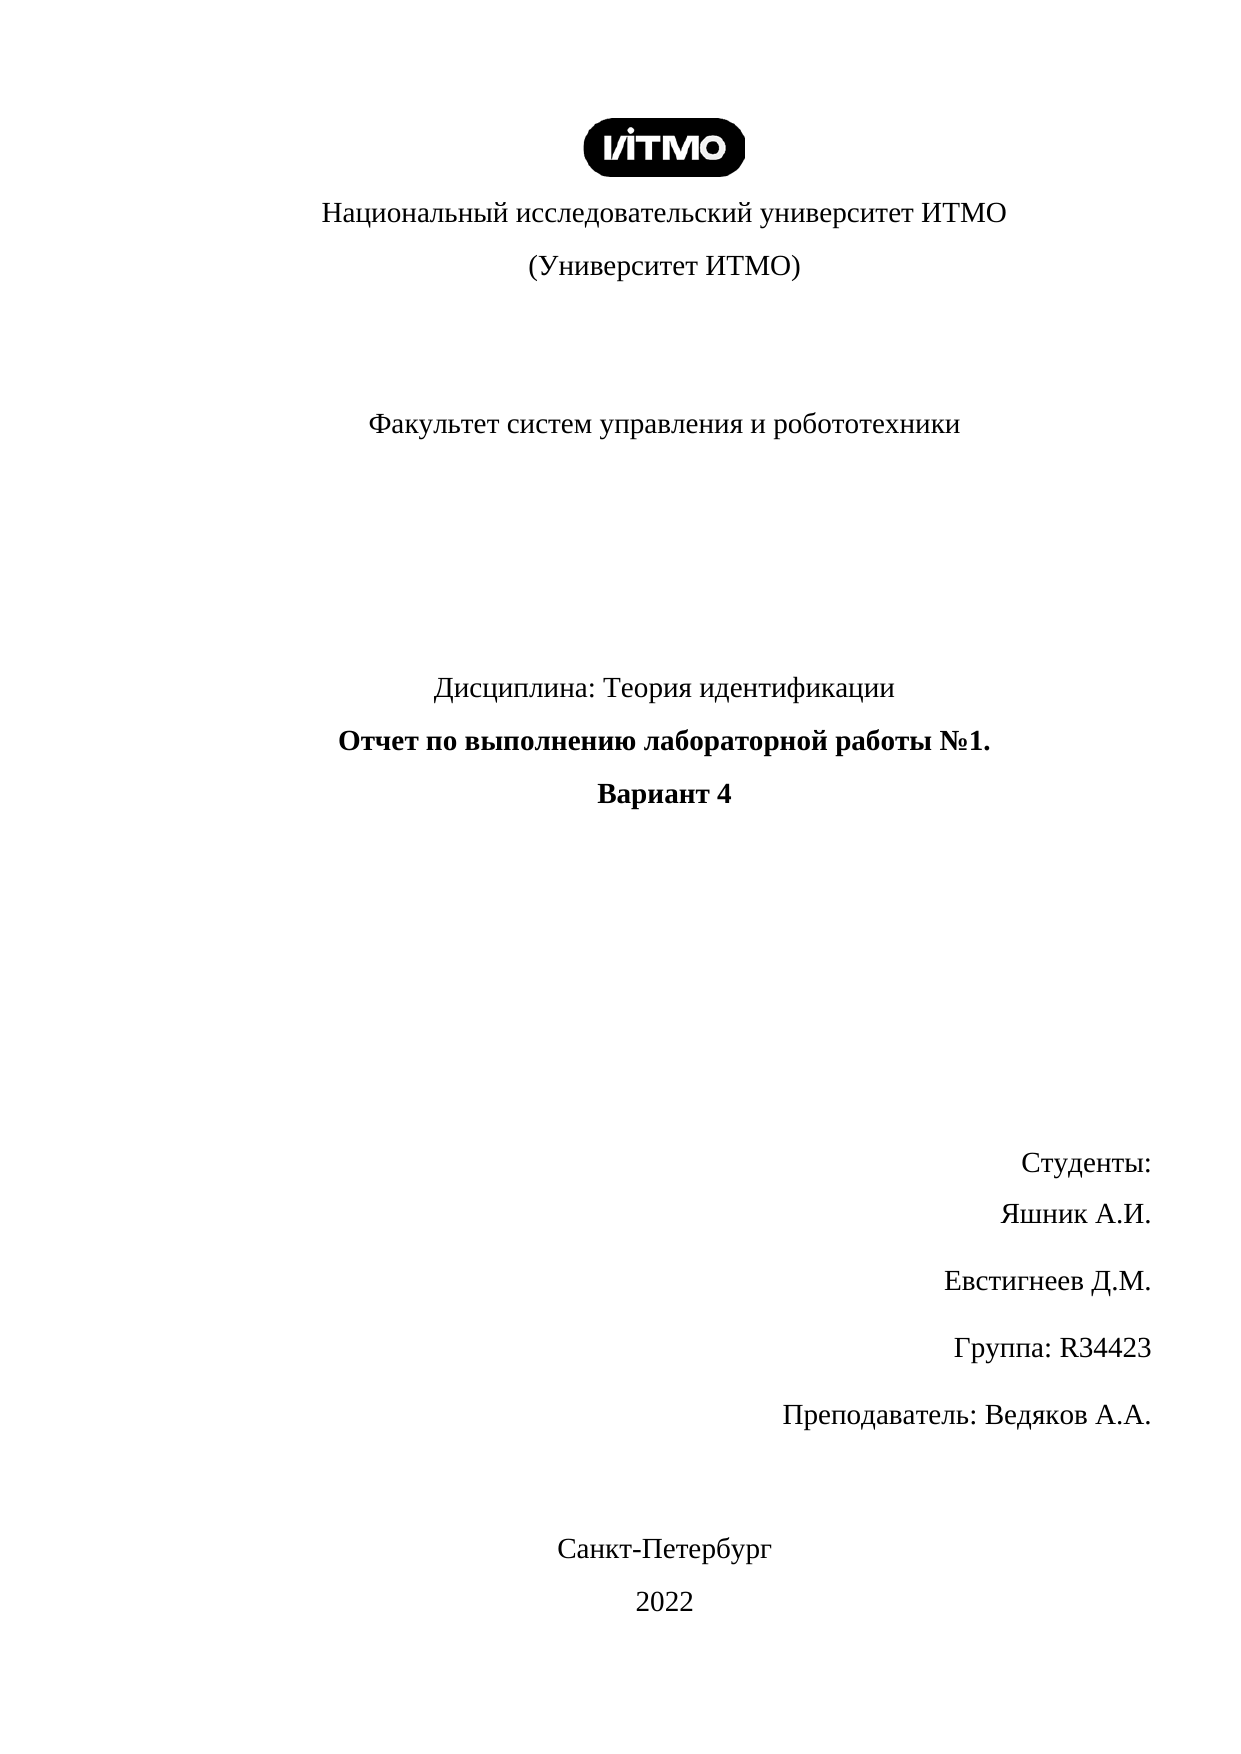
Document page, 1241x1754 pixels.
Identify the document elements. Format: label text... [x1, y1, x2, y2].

text Студенты: Яшник А.И. [177, 1146, 1152, 1229]
text 2022 [177, 1584, 1152, 1617]
text Группа: R34423 [177, 1330, 1152, 1363]
text Евстигнеев Д.М. [177, 1263, 1152, 1296]
picture [583, 118, 745, 177]
text Дисциплина: Теория идентификации [177, 670, 1152, 704]
text (Университет ИТМО) [177, 248, 1152, 281]
text Отчет по выполнению лабораторной работы №1. [177, 723, 1152, 757]
text Национальный исследовательский университет ИТМО [177, 195, 1152, 228]
text Преподаватель: Ведяков А.А. [177, 1397, 1152, 1430]
text Факультет систем управления и робототехники [177, 406, 1152, 440]
text Санкт-Петербург [177, 1531, 1152, 1564]
text Вариант 4 [177, 776, 1152, 809]
